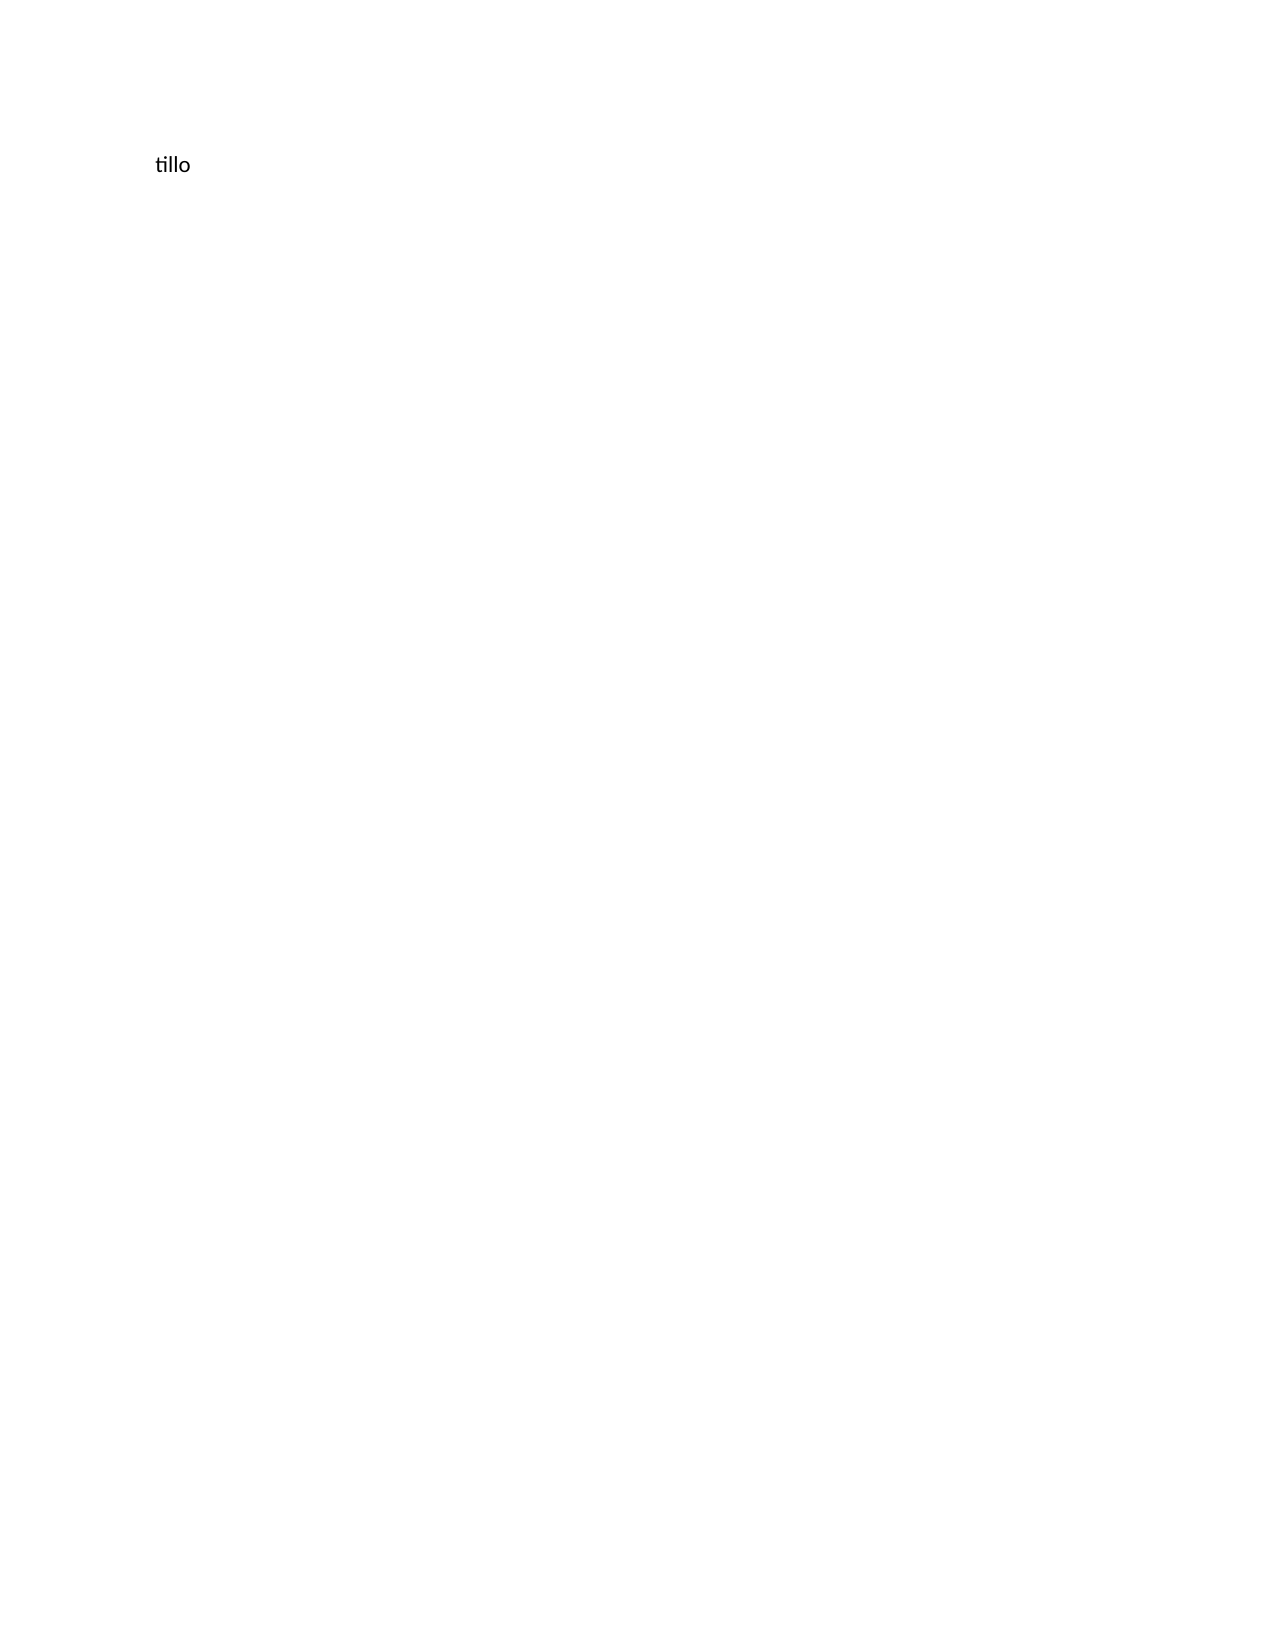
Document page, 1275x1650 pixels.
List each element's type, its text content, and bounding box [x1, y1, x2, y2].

text tillo [150, 150, 1125, 178]
